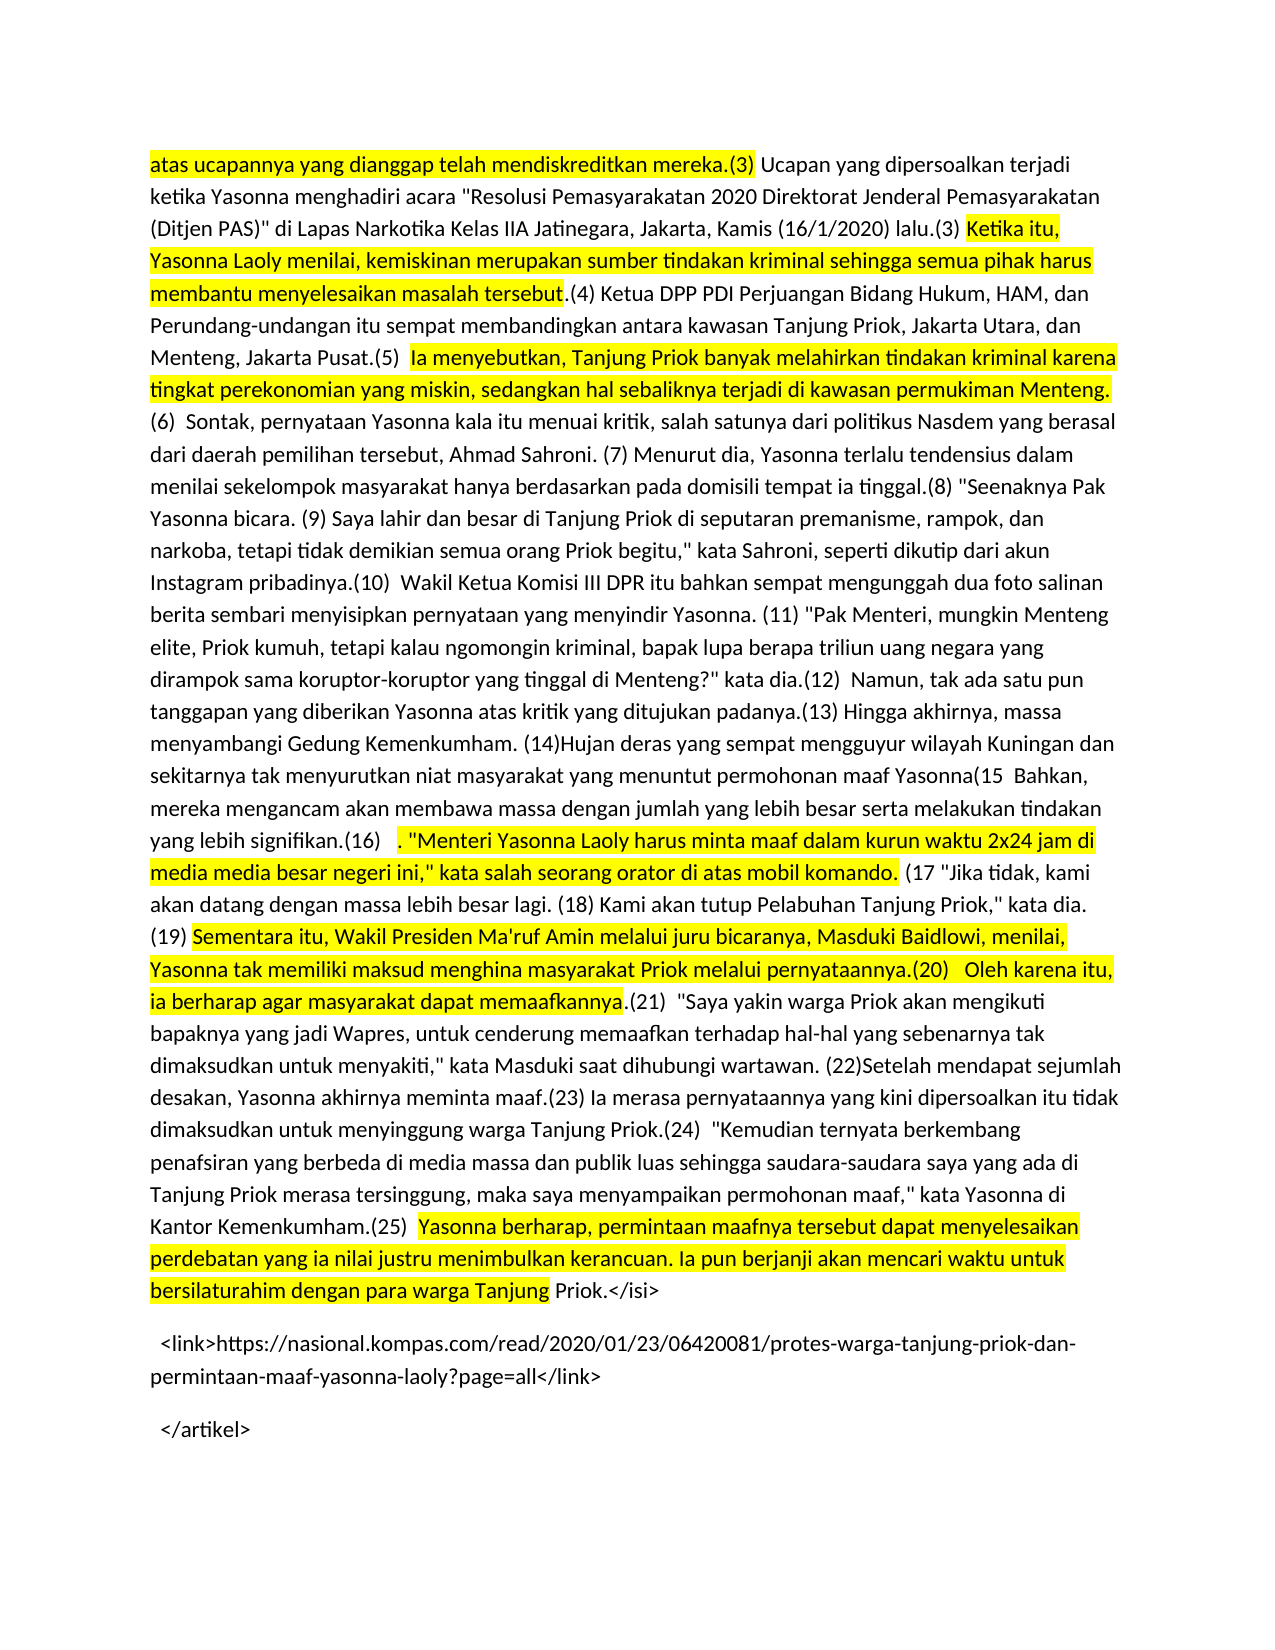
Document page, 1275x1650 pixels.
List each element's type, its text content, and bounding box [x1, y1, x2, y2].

text </artikel> [150, 1415, 1125, 1443]
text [150, 150, 1125, 1304]
text <link>https://nasional.kompas.com/read/2020/01/23/06420081/protes-warga-tanjung-priok-dan-permintaan-maaf-yasonna-laoly?page=all</link> [150, 1329, 1125, 1390]
